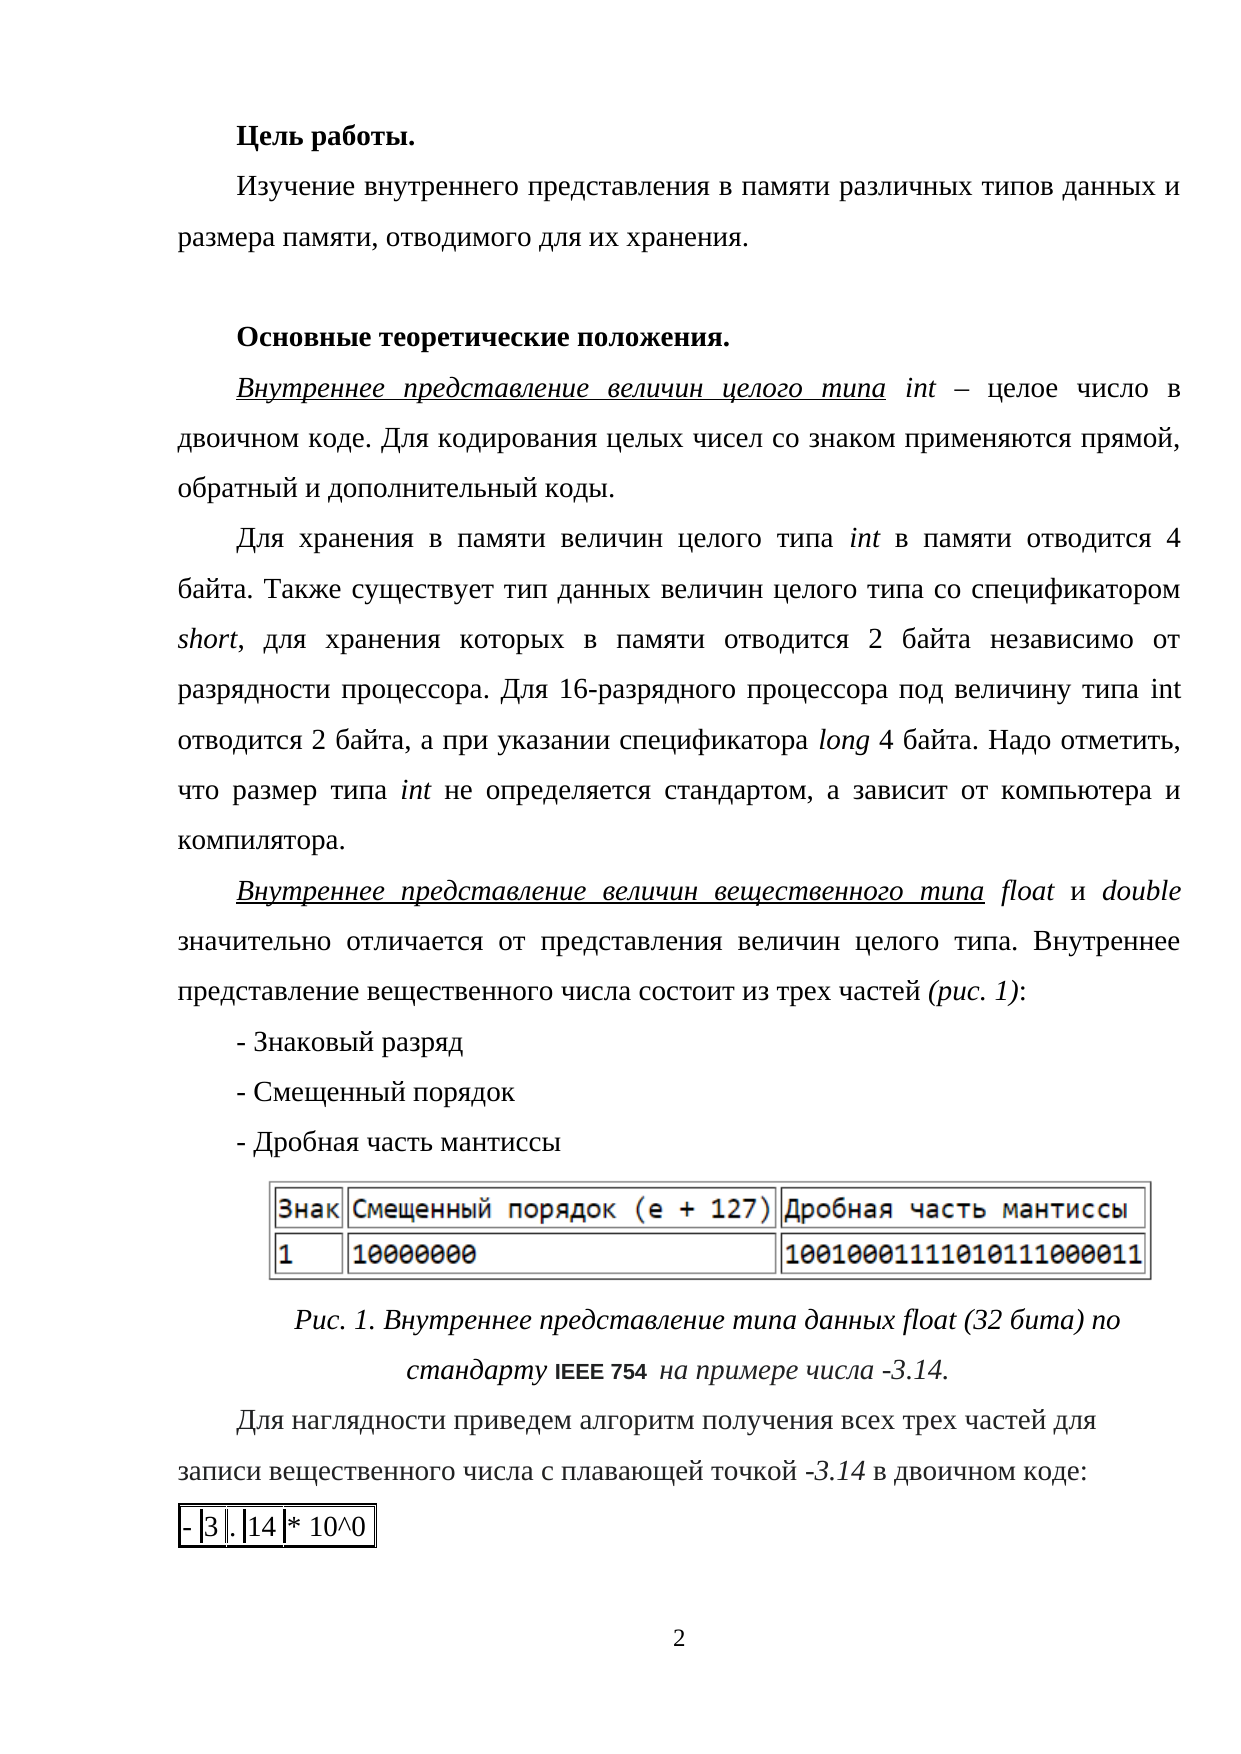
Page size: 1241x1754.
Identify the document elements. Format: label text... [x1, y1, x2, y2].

table_header 3 [201, 1507, 226, 1545]
table_header * 10^0 [284, 1507, 374, 1545]
text Для хранения в памяти величин целого типа int в памяти отводится 4 байта. Также существует тип данных величин целого типа со спецификатором short, для хранения которых в памяти отводится 2 байта независимо от разрядности процессора. Для 16-разрядного процессора под величину типа int отводится 2 байта, а при указании спецификатора long 4 байта. Надо отметить, что размер типа int не определяется стандартом, а зависит от компьютера и компилятора. [177, 521, 1181, 856]
text - Дробная часть мантиссы [177, 1124, 1181, 1158]
text - Знаковый разряд [177, 1024, 1181, 1057]
text Рис. 1. Внутреннее представление типа данных float (32 бита) по стандарту IEEE 754 на примере числа -3.14. [177, 1302, 1181, 1386]
text Цель работы. [177, 118, 1181, 152]
table_header . [226, 1507, 244, 1545]
text Для наглядности приведем алгоритм получения всех трех частей для записи вещественного числа с плавающей точкой -3.14 в двоичном коде: [177, 1402, 1181, 1486]
text - Смещенный порядок [177, 1074, 1181, 1108]
text Изучение внутреннего представления в памяти различных типов данных и размера памяти, отводимого для их хранения. [177, 168, 1181, 252]
text Внутреннее представление величин вещественного типа float и double значительно отличается от представления величин целого типа. Внутреннее представление вещественного числа состоит из трех частей (рис. 1): [177, 873, 1181, 1007]
text Основные теоретические положения. [177, 319, 1181, 353]
table_header - [181, 1507, 201, 1545]
text Внутреннее представление величин целого типа int – целое число в двоичном коде. Для кодирования целых чисел со знаком применяются прямой, обратный и дополнительный коды. [177, 370, 1181, 504]
table_header 14 [244, 1505, 284, 1545]
picture [259, 1174, 1159, 1286]
